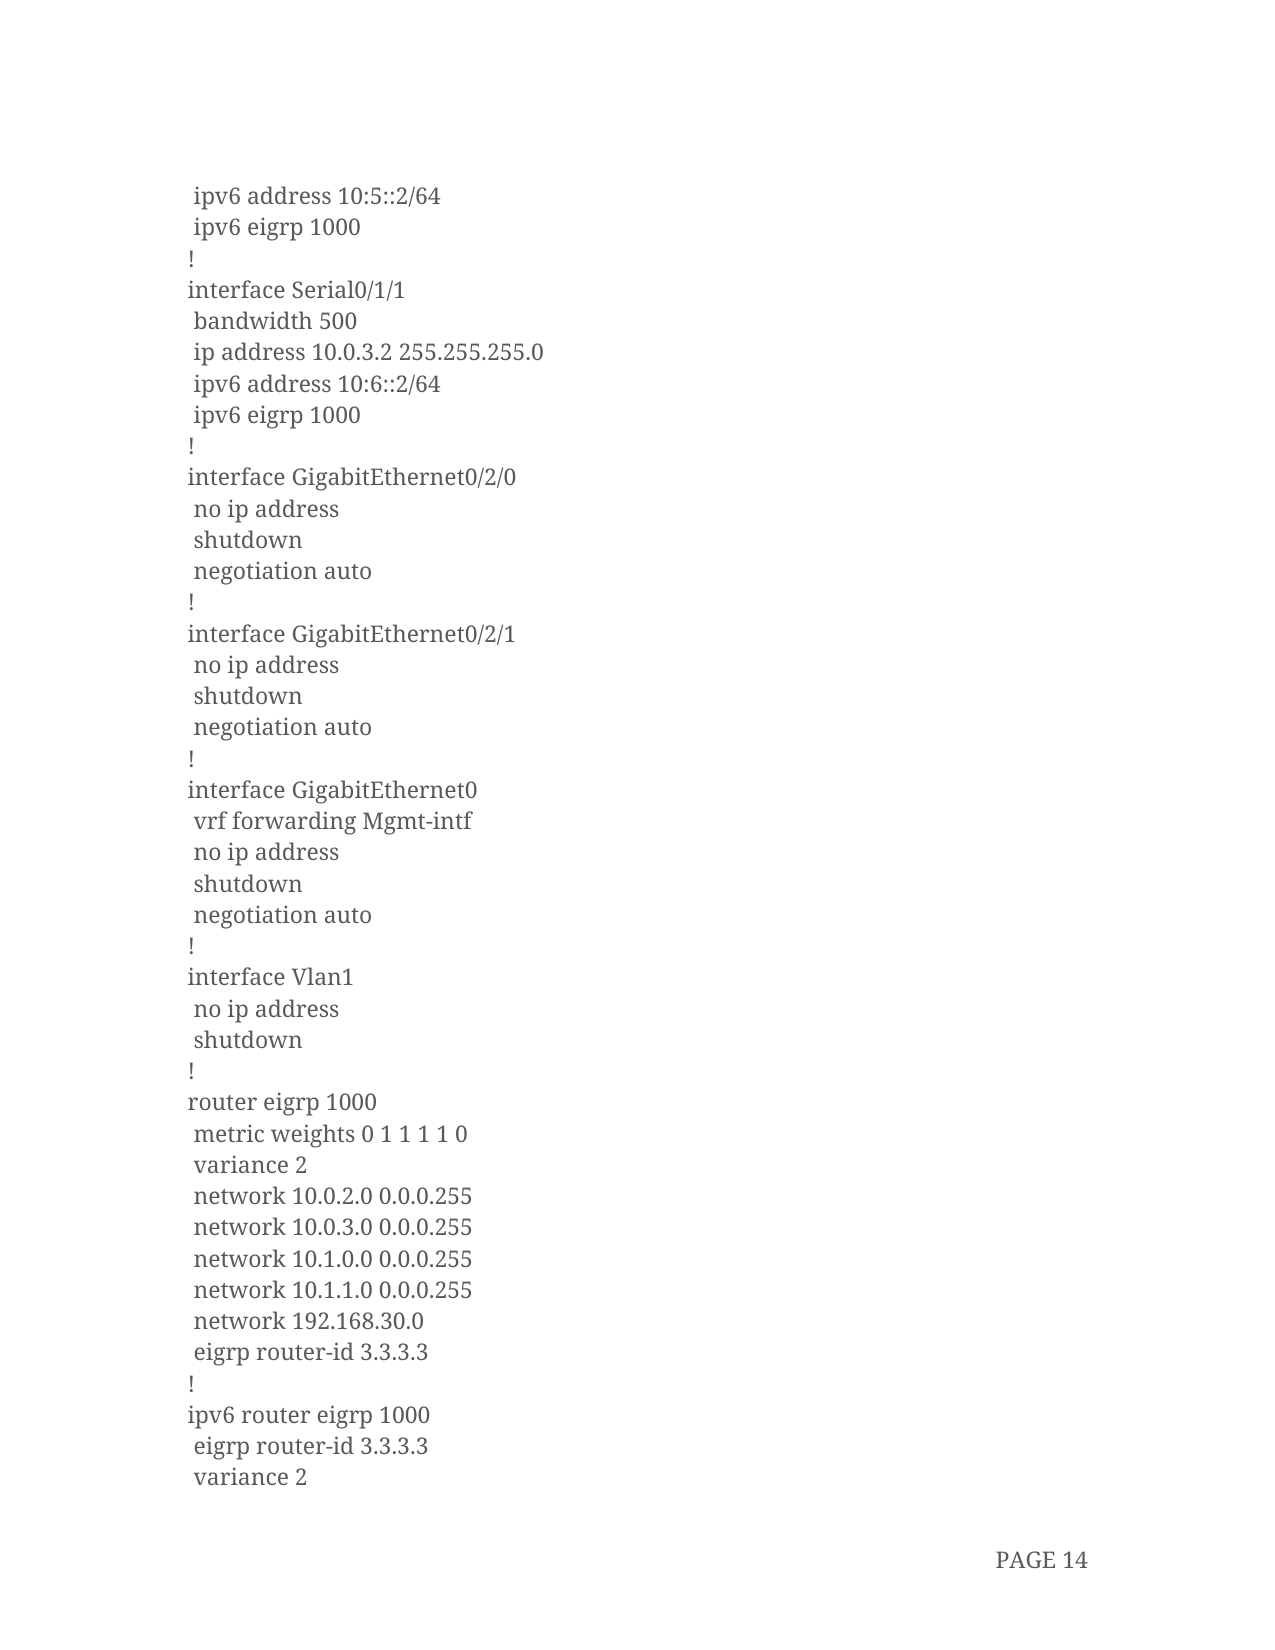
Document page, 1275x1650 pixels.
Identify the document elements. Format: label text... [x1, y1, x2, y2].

text interface GigabitEthernet0/2/0 [187, 461, 1087, 492]
text ! [187, 1055, 1087, 1086]
text negotiation auto [187, 711, 1087, 742]
text shutdown [187, 1024, 1087, 1055]
text ipv6 eigrp 1000 [187, 211, 1087, 242]
text shutdown [187, 680, 1087, 711]
text negotiation auto [187, 899, 1087, 930]
text vrf forwarding Mgmt-intf [187, 805, 1087, 836]
text eigrp router-id 3.3.3.3 [187, 1430, 1087, 1461]
text eigrp router-id 3.3.3.3 [187, 1336, 1087, 1367]
text negotiation auto [187, 555, 1087, 586]
text no ip address [187, 649, 1087, 680]
text ! [187, 586, 1087, 617]
text ! [187, 1367, 1087, 1399]
text network 10.0.3.0 0.0.0.255 [187, 1211, 1087, 1242]
text network 192.168.30.0 [187, 1305, 1087, 1336]
text interface GigabitEthernet0 [187, 774, 1087, 805]
text ipv6 address 10:6::2/64 [187, 367, 1087, 399]
text no ip address [187, 492, 1087, 524]
text no ip address [187, 992, 1087, 1024]
text ! [187, 742, 1087, 774]
text ! [187, 430, 1087, 461]
text shutdown [187, 524, 1087, 555]
text network 10.1.0.0 0.0.0.255 [187, 1242, 1087, 1274]
text router eigrp 1000 [187, 1086, 1087, 1117]
text interface Vlan1 [187, 961, 1087, 992]
text ! [187, 242, 1087, 274]
text metric weights 0 1 1 1 1 0 [187, 1117, 1087, 1149]
text ipv6 eigrp 1000 [187, 399, 1087, 430]
text variance 2 [187, 1461, 1087, 1492]
text shutdown [187, 867, 1087, 899]
text ipv6 address 10:5::2/64 [187, 180, 1087, 211]
text ipv6 router eigrp 1000 [187, 1399, 1087, 1430]
text network 10.0.2.0 0.0.0.255 [187, 1180, 1087, 1211]
text ip address 10.0.3.2 255.255.255.0 [187, 336, 1087, 367]
text interface Serial0/1/1 [187, 274, 1087, 305]
text variance 2 [187, 1149, 1087, 1180]
text no ip address [187, 836, 1087, 867]
text ! [187, 930, 1087, 961]
text interface GigabitEthernet0/2/1 [187, 617, 1087, 649]
text bandwidth 500 [187, 305, 1087, 336]
text network 10.1.1.0 0.0.0.255 [187, 1274, 1087, 1305]
